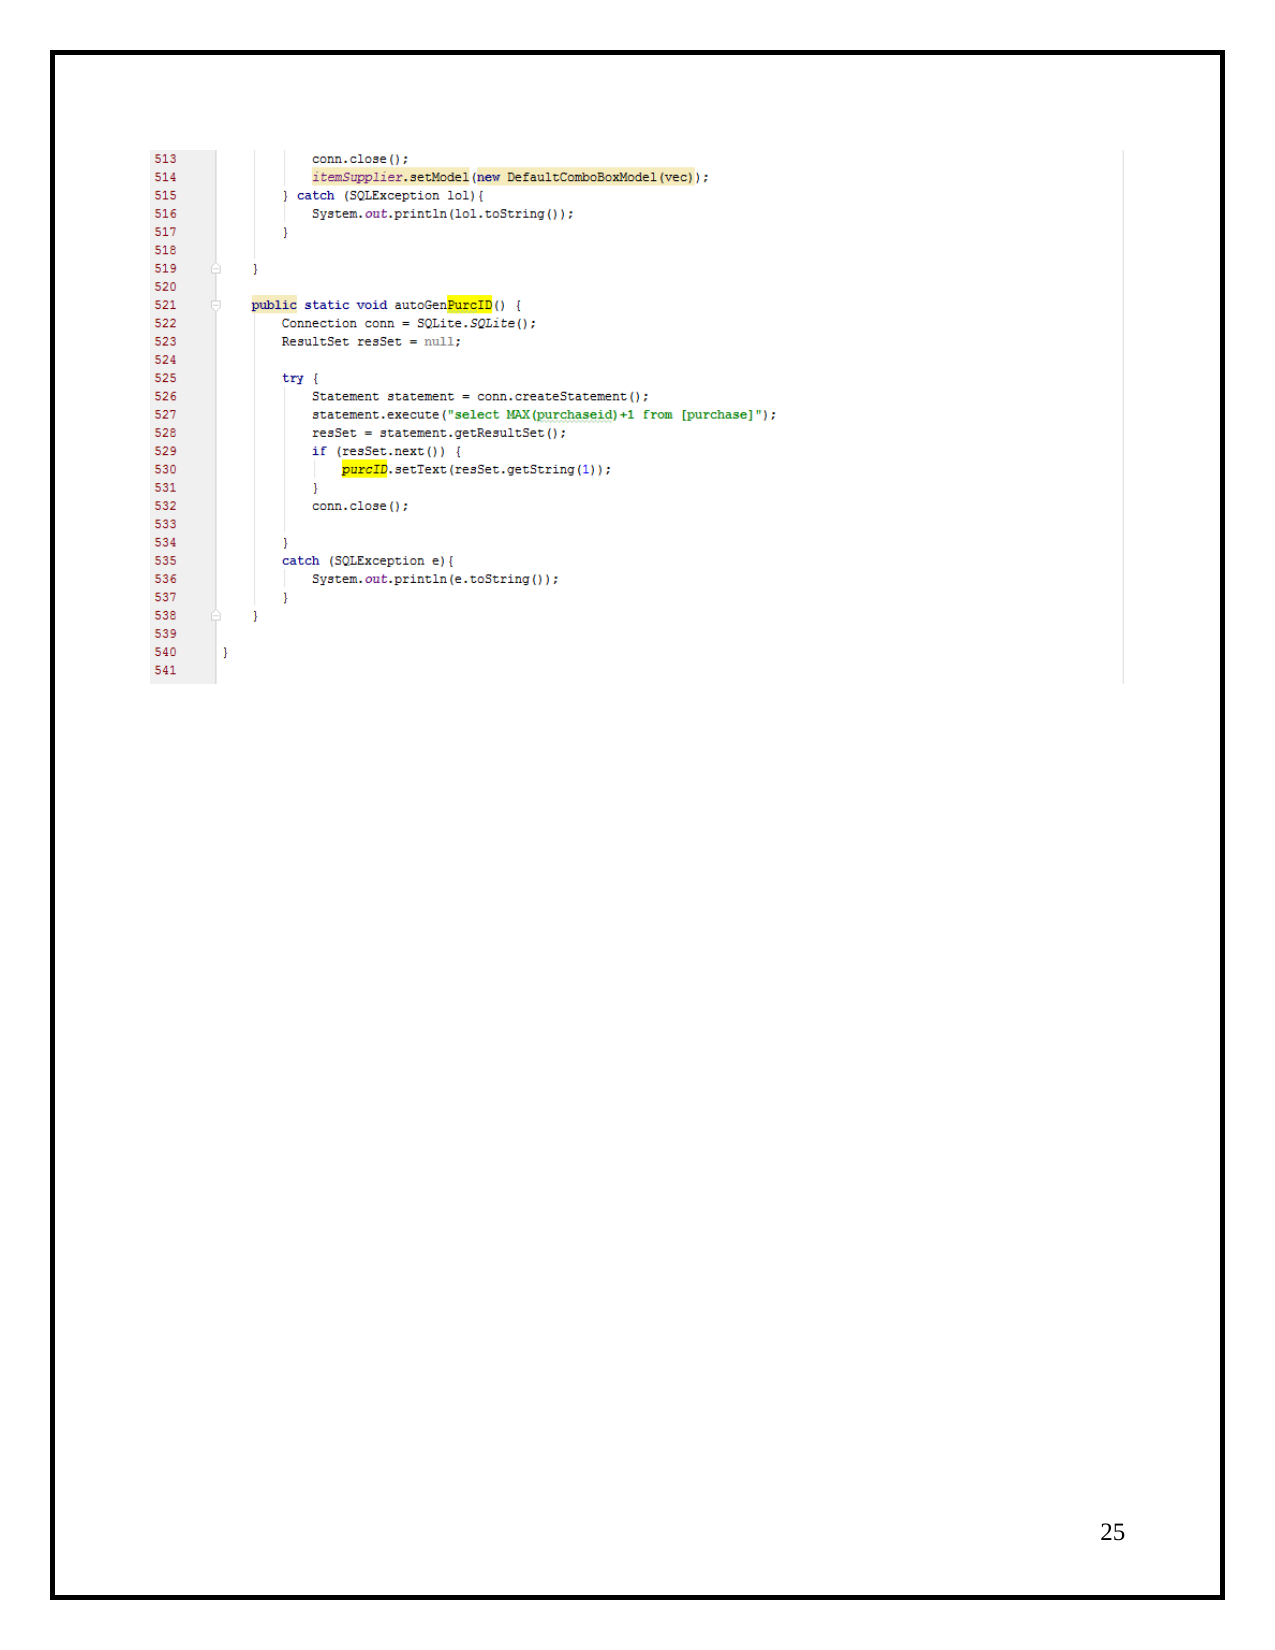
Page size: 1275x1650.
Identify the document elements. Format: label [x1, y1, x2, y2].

picture [150, 150, 1125, 684]
